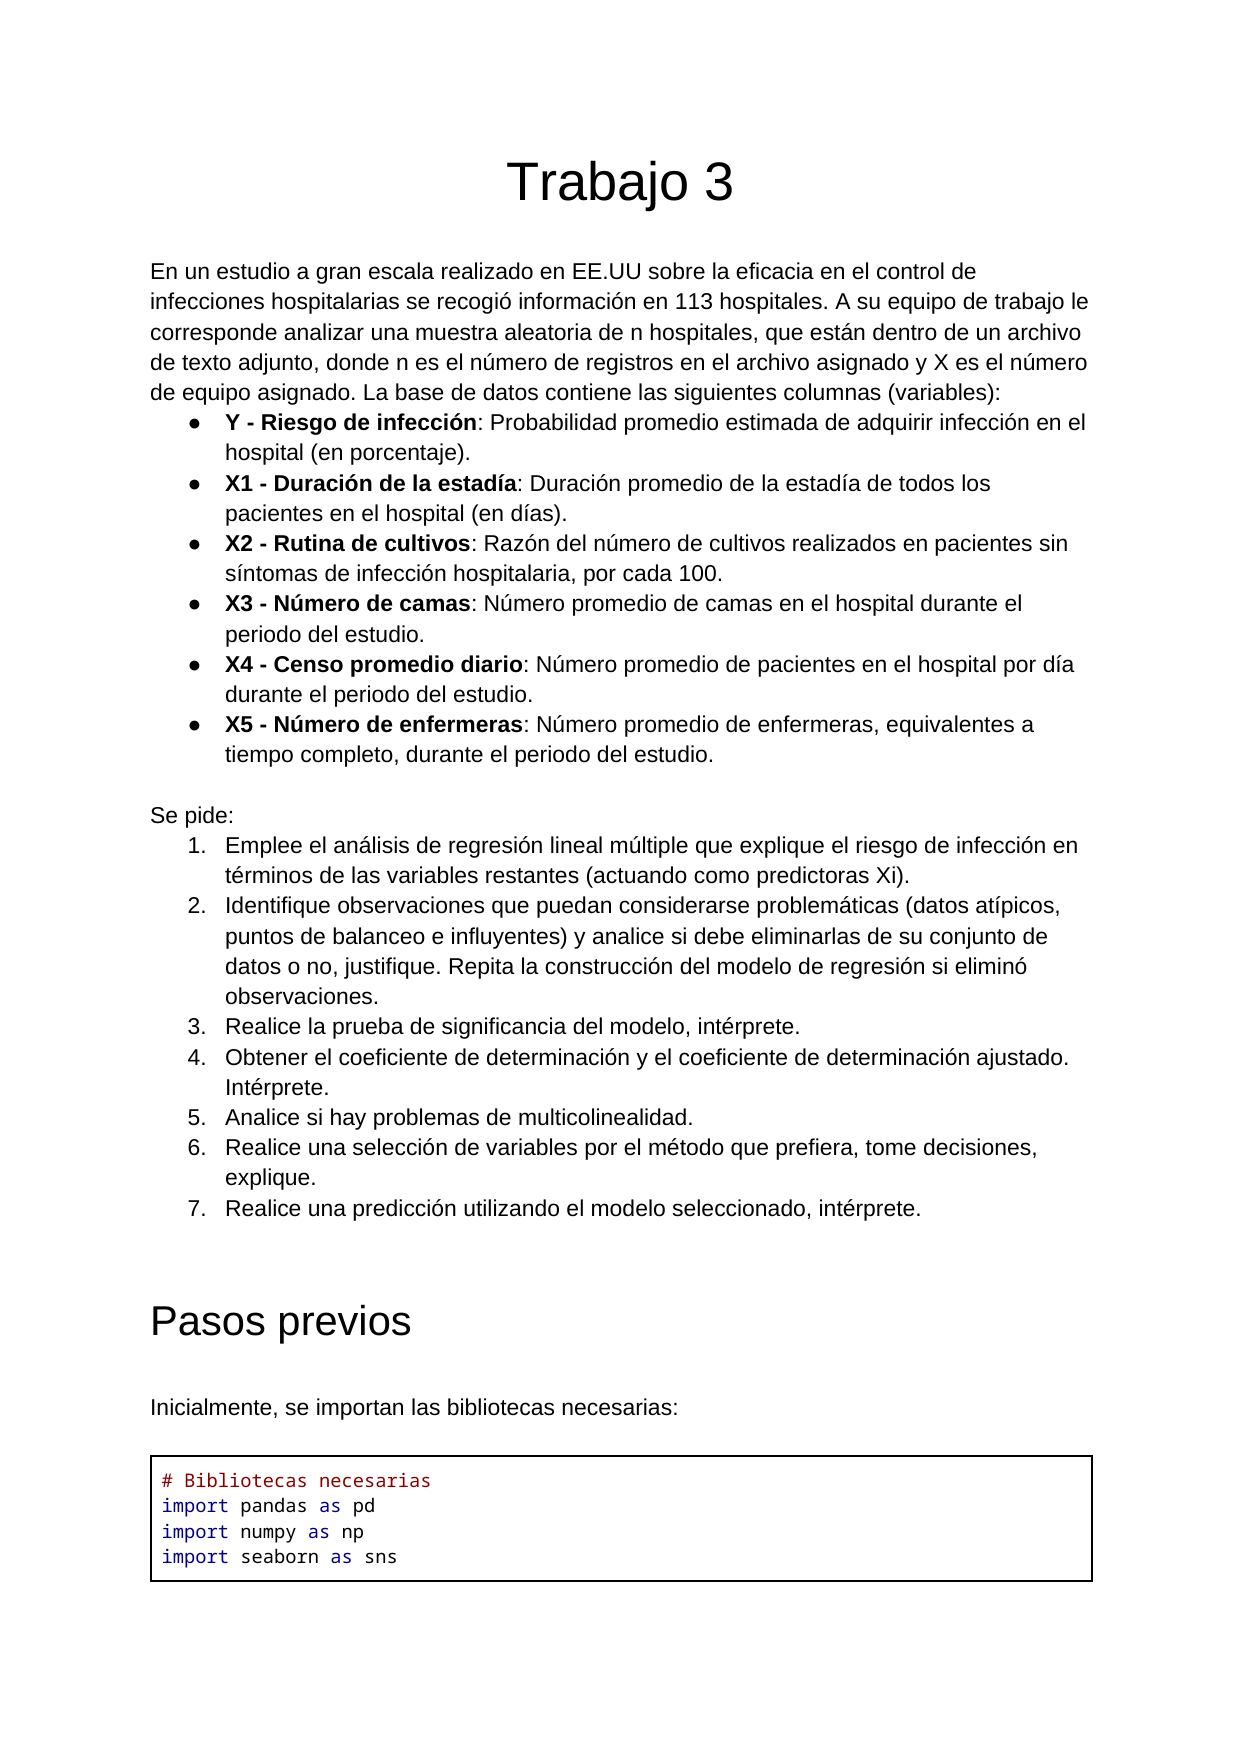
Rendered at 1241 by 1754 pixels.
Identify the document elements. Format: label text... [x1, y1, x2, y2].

list Realice una predicción utilizando el modelo seleccionado, intérprete. [187, 1194, 1090, 1221]
list X3 - Número de camas: Número promedio de camas en el hospital durante el periodo del estudio. [187, 590, 1090, 647]
list Realice una selección de variables por el método que prefiera, tome decisiones, explique. [187, 1134, 1090, 1191]
list Identifique observaciones que puedan considerarse problemáticas (datos atípicos, puntos de balanceo e influyentes) y analice si debe eliminarlas de su conjunto de datos o no, justifique. Repita la construcción del modelo de regresión si eliminó observaciones. [187, 892, 1090, 1009]
list Realice la prueba de significancia del modelo, intérprete. [187, 1013, 1090, 1039]
list X1 - Duración de la estadía: Duración promedio de la estadía de todos los pacientes en el hospital (en días). [187, 469, 1090, 526]
list Y - Riesgo de infección: Probabilidad promedio estimada de adquirir infección en el hospital (en porcentaje). [187, 409, 1090, 466]
subtitle Pasos previos [150, 1297, 1090, 1344]
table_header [152, 1457, 1091, 1580]
list Obtener el coeficiente de determinación y el coeficiente de determinación ajustado. Intérprete. [187, 1043, 1090, 1100]
text En un estudio a gran escala realizado en EE.UU sobre la eficacia en el control de infecciones hospitalarias se recogió información en 113 hospitales. A su equipo de trabajo le corresponde analizar una muestra aleatoria de n hospitales, que están dentro de un archivo de texto adjunto, donde n es el número de registros en el archivo asignado y X es el número de equipo asignado. La base de datos contiene las siguientes columnas (variables): [150, 258, 1090, 405]
text Se pide: [150, 802, 1090, 828]
list X4 - Censo promedio diario: Número promedio de pacientes en el hospital por día durante el periodo del estudio. [187, 651, 1090, 707]
list Analice si hay problemas de multicolinealidad. [187, 1104, 1090, 1130]
list X5 - Número de enfermeras: Número promedio de enfermeras, equivalentes a tiempo completo, durante el periodo del estudio. [187, 711, 1090, 768]
title Trabajo 3 [150, 150, 1090, 212]
list X2 - Rutina de cultivos: Razón del número de cultivos realizados en pacientes sin síntomas de infección hospitalaria, por cada 100. [187, 530, 1090, 586]
text Inicialmente, se importan las bibliotecas necesarias: [150, 1394, 1090, 1421]
list Emplee el análisis de regresión lineal múltiple que explique el riesgo de infección en términos de las variables restantes (actuando como predictoras Xi). [187, 832, 1090, 888]
